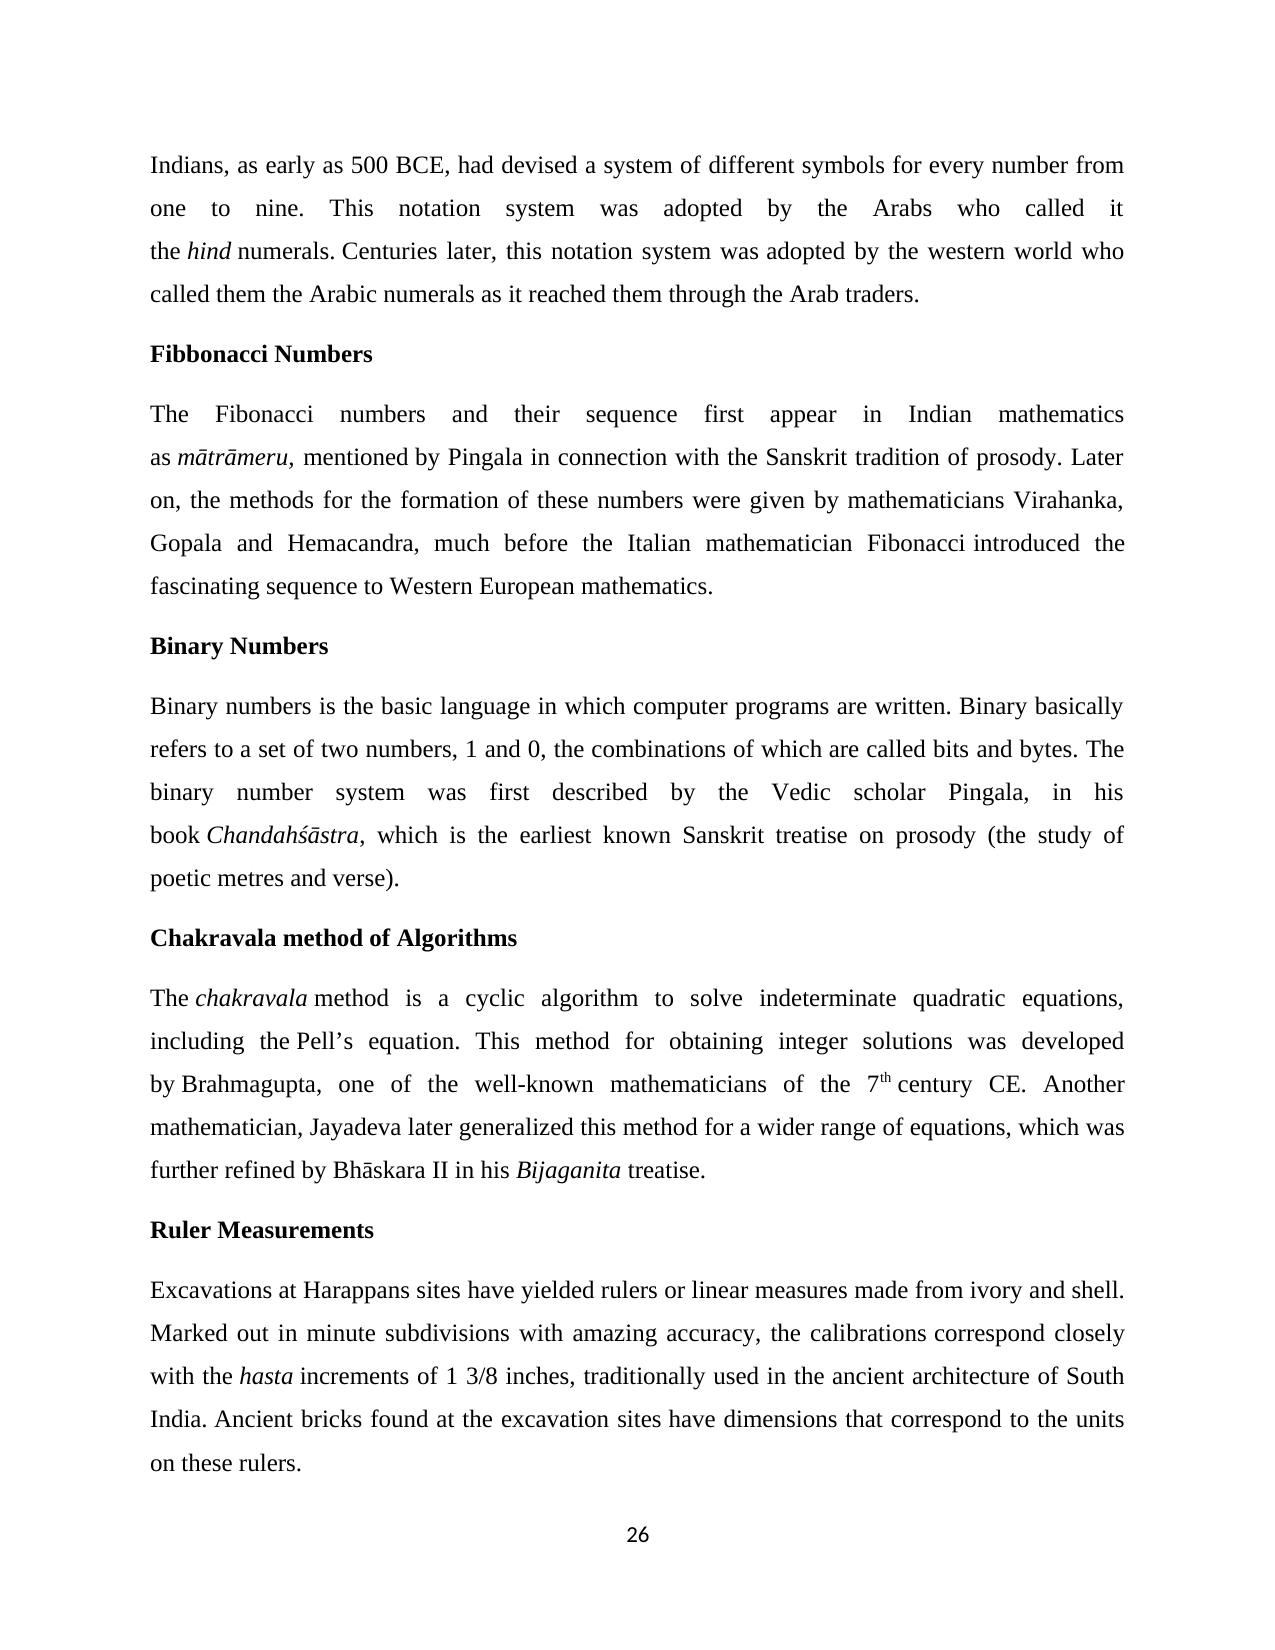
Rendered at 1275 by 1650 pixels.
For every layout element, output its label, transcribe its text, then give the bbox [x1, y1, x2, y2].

text The chakravala method is a cyclic algorithm to solve indeterminate quadratic equations, including the Pell’s equation. This method for obtaining integer solutions was developed by Brahmagupta, one of the well-known mathematicians of the 7th century CE. Another mathematician, Jayadeva later generalized this method for a wider range of equations, which was further refined by Bhāskara II in his Bijaganita treatise. [150, 983, 1125, 1184]
text The Fibonacci numbers and their sequence first appear in Indian mathematics as mātrāmeru, mentioned by Pingala in connection with the Sanskrit tradition of prosody. Later on, the methods for the formation of these numbers were given by mathematicians Virahanka, Gopala and Hemacandra, much before the Italian mathematician Fibonacci introduced the fascinating sequence to Western European mathematics. [150, 399, 1125, 600]
text Binary Numbers [150, 631, 1125, 660]
text Excavations at Harappans sites have yielded rulers or linear measures made from ivory and shell. Marked out in minute subdivisions with amazing accuracy, the calibrations correspond closely with the hasta increments of 1 3/8 inches, traditionally used in the ancient architecture of South India. Ancient bricks found at the excavation sites have dimensions that correspond to the units on these rulers. [150, 1275, 1125, 1476]
text Ruler Measurements [150, 1215, 1125, 1244]
text Binary numbers is the basic language in which computer programs are written. Binary basically refers to a set of two numbers, 1 and 0, the combinations of which are called bits and bytes. The binary number system was first described by the Vedic scholar Pingala, in his book Chandahśāstra, which is the earliest known Sanskrit treatise on prosody (the study of poetic metres and verse). [150, 691, 1125, 892]
text Indians, as early as 500 BCE, had devised a system of different symbols for every number from one to nine. This notation system was adopted by the Arabs who called it the hind numerals. Centuries later, this notation system was adopted by the western world who called them the Arabic numerals as it reached them through the Arab traders. [150, 150, 1125, 308]
text Fibbonacci Numbers [150, 339, 1125, 368]
text Chakravala method of Algorithms [150, 923, 1125, 952]
